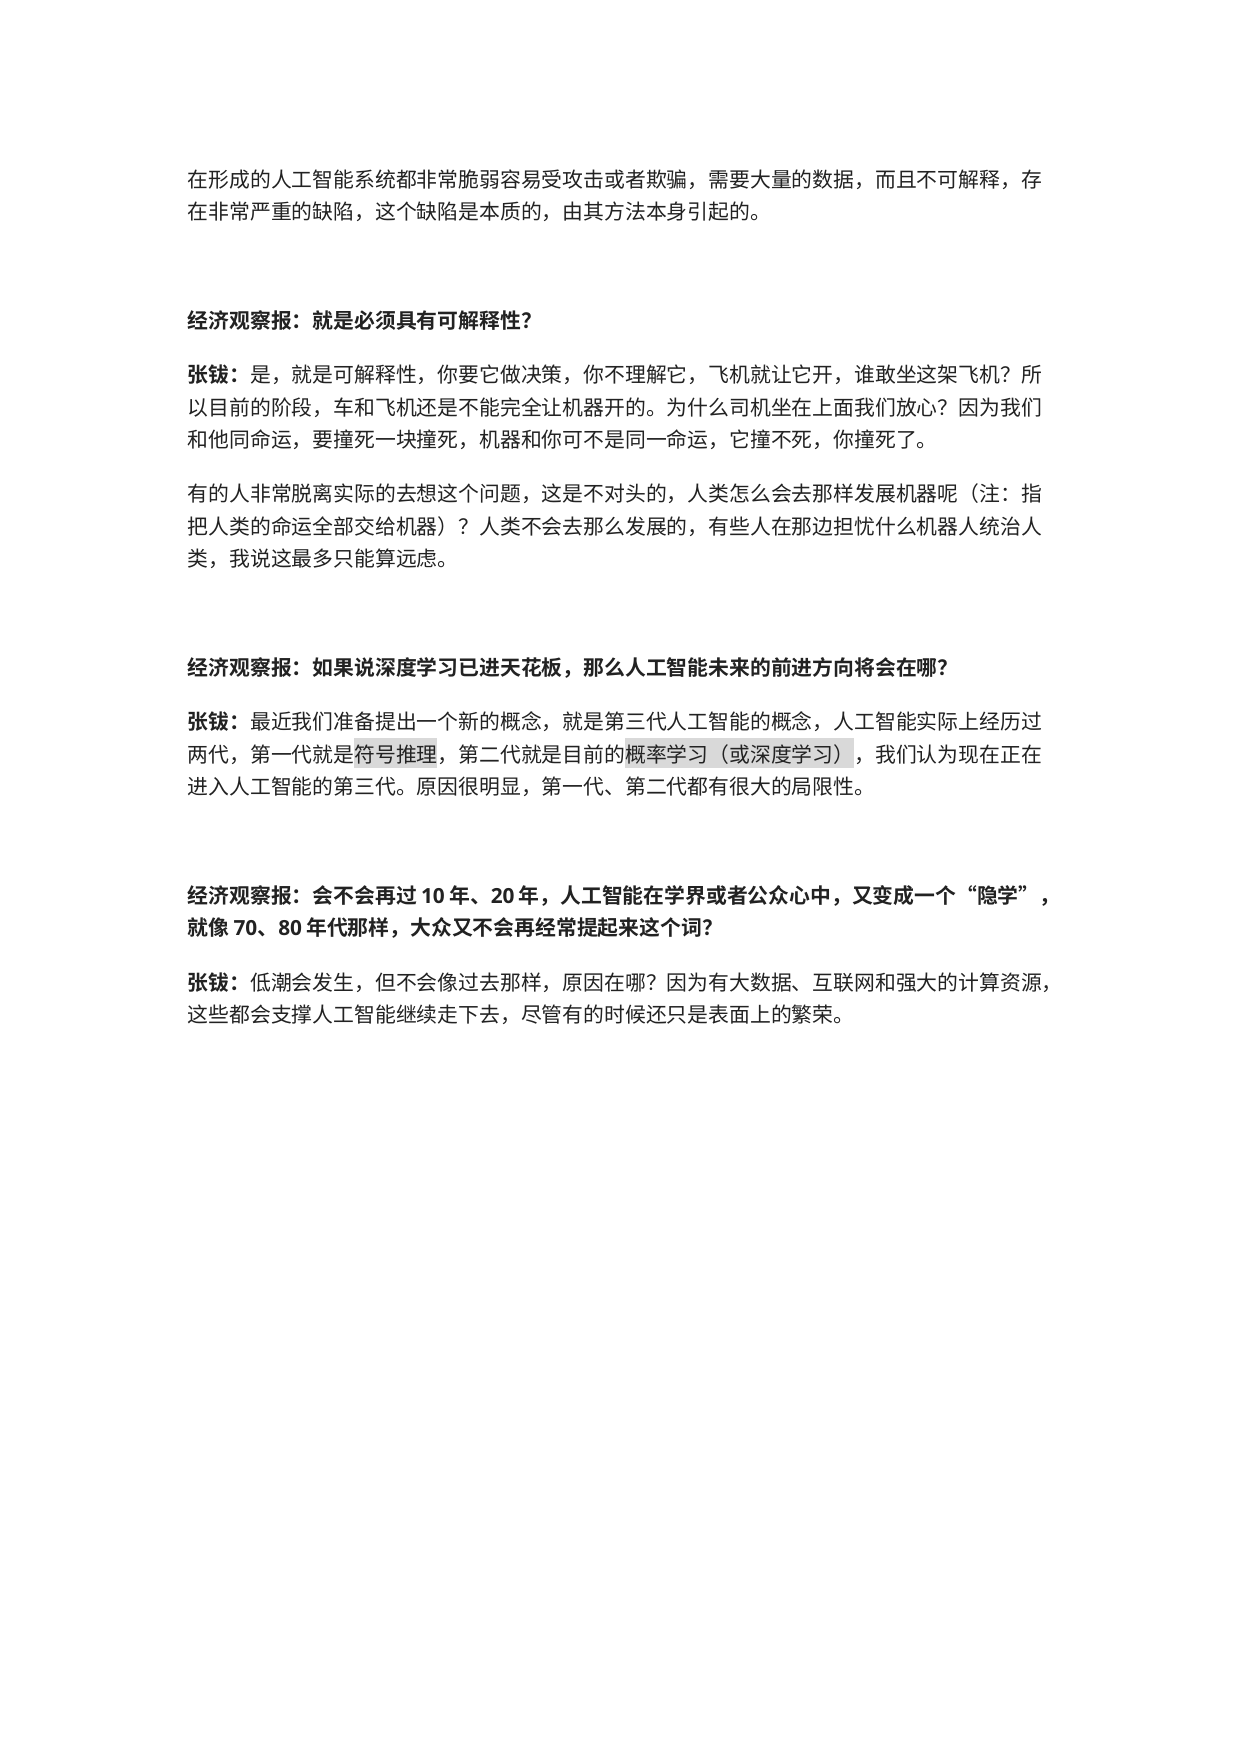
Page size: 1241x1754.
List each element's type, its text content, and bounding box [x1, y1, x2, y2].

text 经济观察报：会不会再过10年、20年，人工智能在学界或者公众心中，又变成一个“隐学”，就像70、80年代那样，大众又不会再经常提起来这个词？ [187, 878, 1053, 943]
text 张钹：是，就是可解释性，你要它做决策，你不理解它，飞机就让它开，谁敢坐这架飞机？所以目前的阶段，车和飞机还是不能完全让机器开的。为什么司机坐在上面我们放心？因为我们和他同命运，要撞死一块撞死，机器和你可不是同一命运，它撞不死，你撞死了。 [187, 357, 1053, 455]
text 经济观察报：就是必须具有可解释性？ [187, 303, 1053, 336]
text 有的人非常脱离实际的去想这个问题，这是不对头的，人类怎么会去那样发展机器呢（注：指把人类的命运全部交给机器）？人类不会去那么发展的，有些人在那边担忧什么机器人统治人类，我说这最多只能算远虑。 [187, 477, 1053, 574]
text 经济观察报：如果说深度学习已进天花板，那么人工智能未来的前进方向将会在哪？ [187, 650, 1053, 683]
text 张钹：最近我们准备提出一个新的概念，就是第三代人工智能的概念，人工智能实际上经历过两代，第一代就是符号推理，第二代就是目前的概率学习（或深度学习），我们认为现在正在进入人工智能的第三代。原因很明显，第一代、第二代都有很大的局限性。 [187, 704, 1053, 802]
text 张钹：低潮会发生，但不会像过去那样，原因在哪？因为有大数据、互联网和强大的计算资源，这些都会支撑人工智能继续走下去，尽管有的时候还只是表面上的繁荣。 [187, 965, 1053, 1030]
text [187, 162, 1053, 227]
